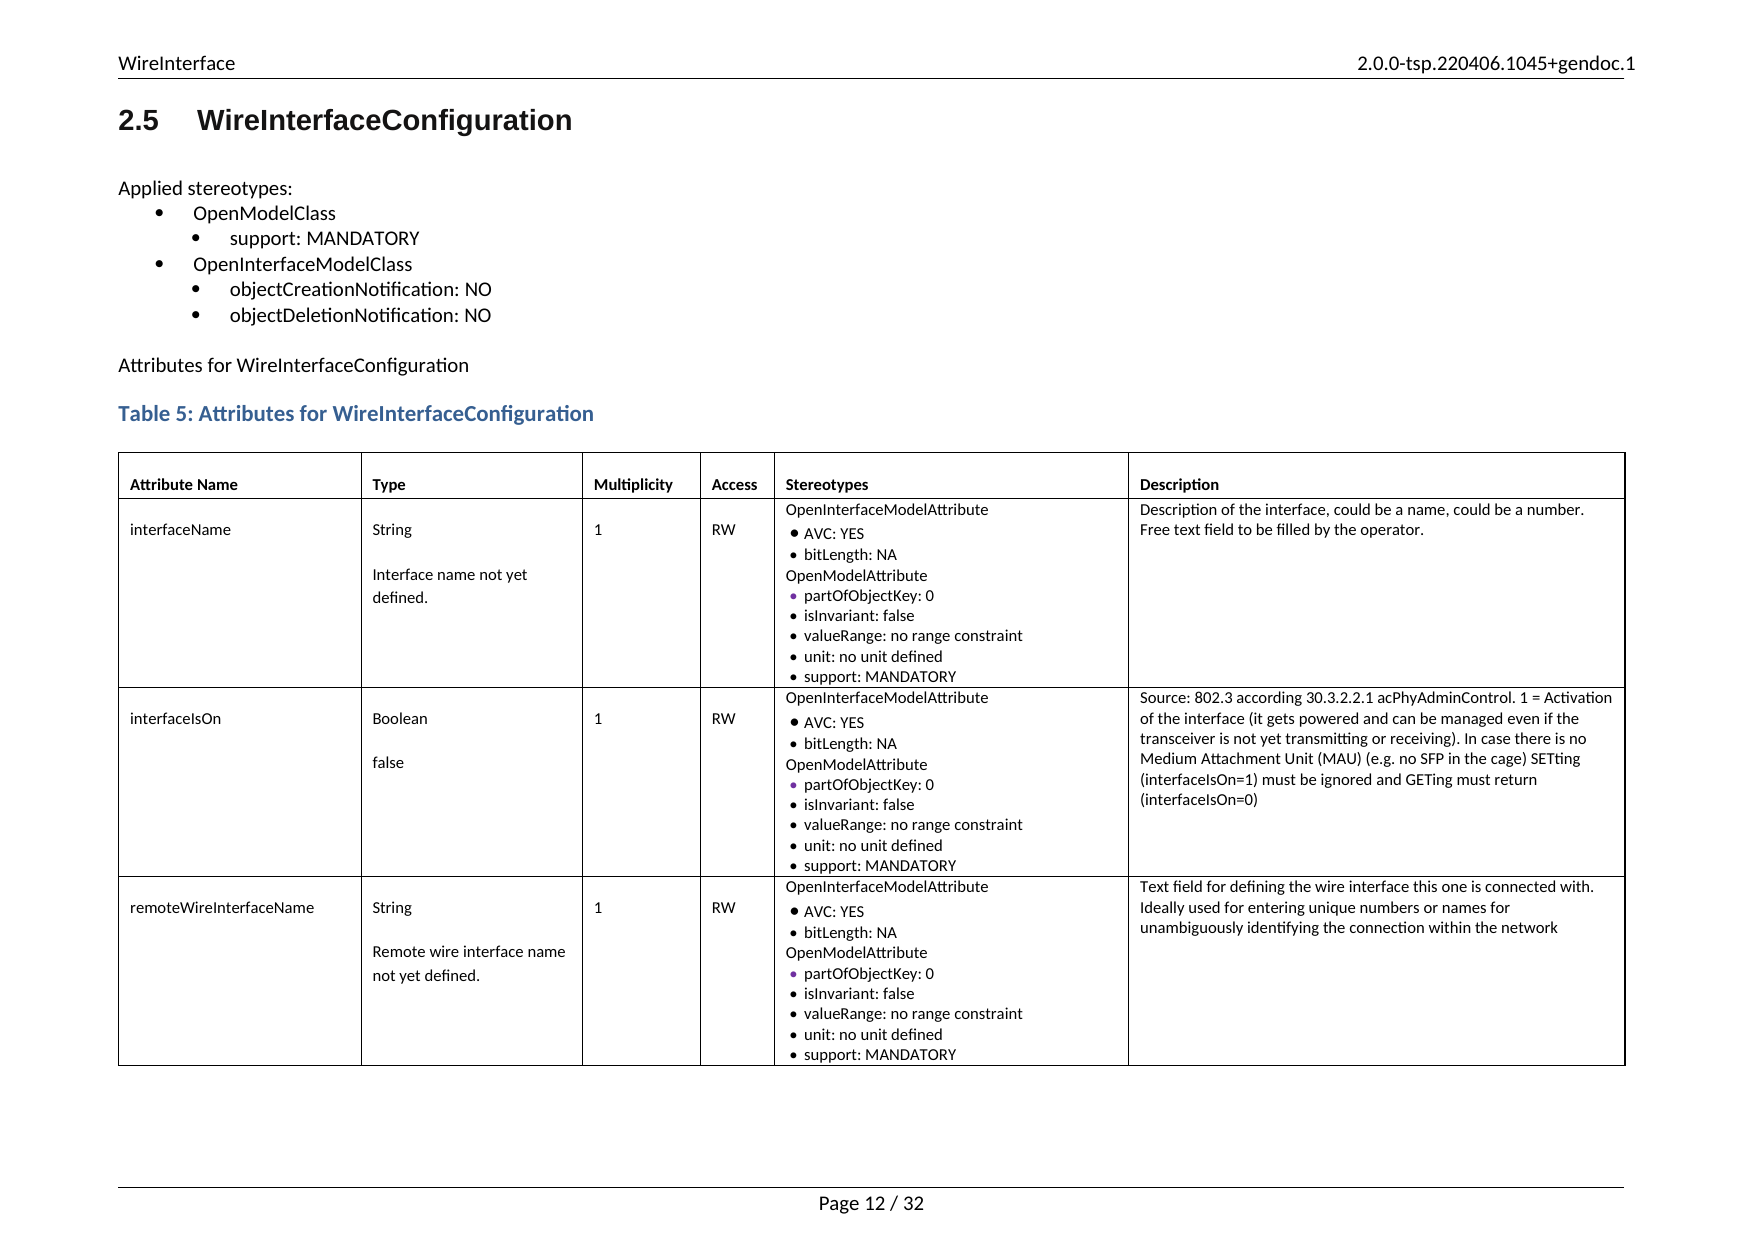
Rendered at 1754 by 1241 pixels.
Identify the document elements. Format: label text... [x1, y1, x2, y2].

list objectCreationNotification: NO [192, 276, 1624, 302]
list OpenInterfaceModelClass [156, 251, 1624, 276]
table_cell Source: 802.3 according 30.3.2.2.1 acPhyAdminControl. 1 = Activation of the interface (it gets powered and can be managed even if the transceiver is not yet transmitting or receiving). In case there is no Medium Attachment Unit (MAU) (e.g. no SFP in the cage) SETting (interfaceIsOn=1) must be ignored and GETing must return (interfaceIsOn=0) [1129, 688, 1624, 876]
table_cell interfaceIsOn [119, 688, 361, 876]
table_cell String Remote wire interface name not yet defined. [362, 877, 582, 1064]
table_cell remoteWireInterfaceName [119, 877, 361, 1064]
table_header Access [701, 453, 774, 498]
text Applied stereotypes: [118, 175, 1624, 200]
table_cell RW [701, 499, 774, 687]
list OpenModelClass [156, 200, 1624, 226]
table_header Description [1129, 453, 1624, 498]
text Attributes for WireInterfaceConfiguration [118, 353, 1624, 378]
table_header Multiplicity [583, 453, 700, 498]
table_header Attribute Name [119, 453, 361, 498]
table_cell 1 [583, 688, 700, 876]
table_header Stereotypes [775, 453, 1128, 498]
table_cell interfaceName [119, 499, 361, 687]
list support: MANDATORY [192, 226, 1624, 251]
table_cell Boolean false [362, 688, 582, 876]
subtitle WireInterfaceConfiguration [118, 103, 1624, 137]
table_cell RW [701, 688, 774, 876]
table_cell RW [701, 877, 774, 1064]
list objectDeletionNotification: NO [192, 302, 1624, 327]
table_header Type [362, 453, 582, 498]
table_cell Description of the interface, could be a name, could be a number. Free text field to be filled by the operator. [1129, 499, 1624, 687]
table_cell Text field for defining the wire interface this one is connected with. Ideally used for entering unique numbers or names for unambiguously identifying the connection within the network [1129, 877, 1624, 1064]
table_cell 1 [583, 499, 700, 687]
table_cell 1 [583, 877, 700, 1064]
table_cell String Interface name not yet defined. [362, 499, 582, 687]
